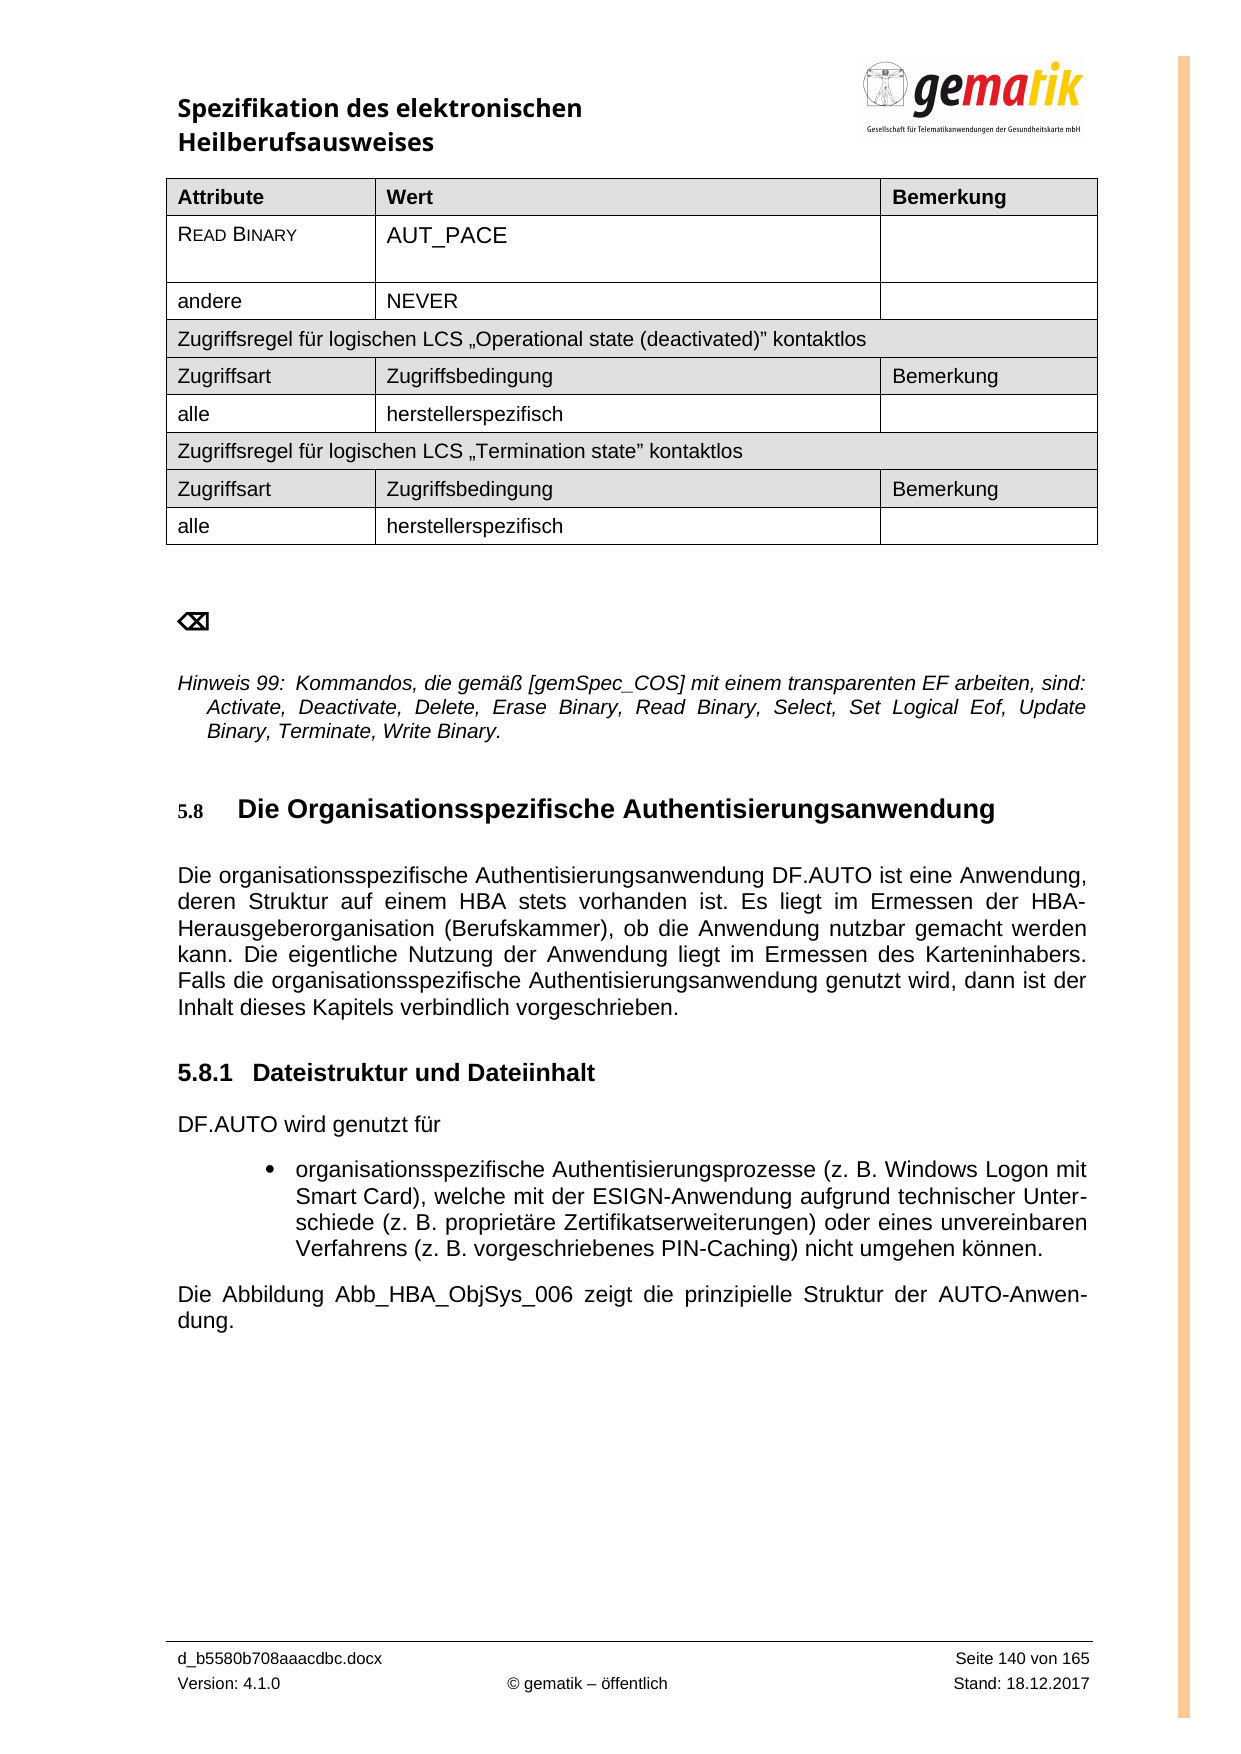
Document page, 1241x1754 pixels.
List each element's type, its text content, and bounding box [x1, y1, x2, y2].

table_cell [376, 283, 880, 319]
text Die organisationsspezifische Authentisierungsanwendung DF.AUTO ist eine Anwendung, deren Struktur auf einem HBA stets vorhanden ist. Es liegt im Ermessen der HBA-Herausgeberorganisation (Berufskammer), ob die Anwendung nutzbar gemacht werden kann. Die eigentliche Nutzung der Anwendung liegt im Ermessen des Karteninhabers. Falls die organisationsspezifische Authentisierungsanwendung genutzt wird, dann ist der Inhalt dieses Kapitels verbindlich vorgeschrieben. [177, 862, 1087, 1020]
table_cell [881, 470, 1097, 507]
text DF.AUTO wird genutzt für [177, 1111, 1087, 1138]
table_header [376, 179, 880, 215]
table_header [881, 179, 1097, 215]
subtitle Dateistruktur und Dateiinhalt [177, 1057, 1087, 1086]
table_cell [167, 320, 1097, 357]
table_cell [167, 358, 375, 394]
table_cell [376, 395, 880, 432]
subtitle Die Organisationsspezifische Authentisierungsanwendung [177, 793, 1087, 824]
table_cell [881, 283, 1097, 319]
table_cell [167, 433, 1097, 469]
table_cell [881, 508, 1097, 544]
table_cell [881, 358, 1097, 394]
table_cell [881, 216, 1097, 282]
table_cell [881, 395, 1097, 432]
picture [854, 56, 1086, 143]
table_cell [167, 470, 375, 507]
text Die Abbildung Abb_HBA_ObjSys_006 zeigt die prinzipielle Struktur der AUTO-Anwendung. [177, 1281, 1087, 1333]
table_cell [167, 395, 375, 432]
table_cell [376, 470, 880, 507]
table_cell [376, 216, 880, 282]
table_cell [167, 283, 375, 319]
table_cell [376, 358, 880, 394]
text Kommandos, die gemäß [gemSpec_COS] mit einem transparenten EF arbeiten, sind: Activate, Deactivate, Delete, Erase Binary, Read Binary, Select, Set Logical Eof, Update Binary, Terminate, Write Binary. [177, 671, 1087, 743]
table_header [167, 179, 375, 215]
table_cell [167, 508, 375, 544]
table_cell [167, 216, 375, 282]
list organisationsspezifische Authentisierungsprozesse (z. B. Windows Logon mit Smart Card), welche mit der ESIGN-Anwendung aufgrund technischer Unterschiede (z. B. proprietäre Zertifikatserweiterungen) oder eines unvereinbaren Verfahrens (z. B. vorgeschriebenes PIN-Caching) nicht umgehen können. [266, 1156, 1087, 1262]
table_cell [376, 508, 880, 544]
